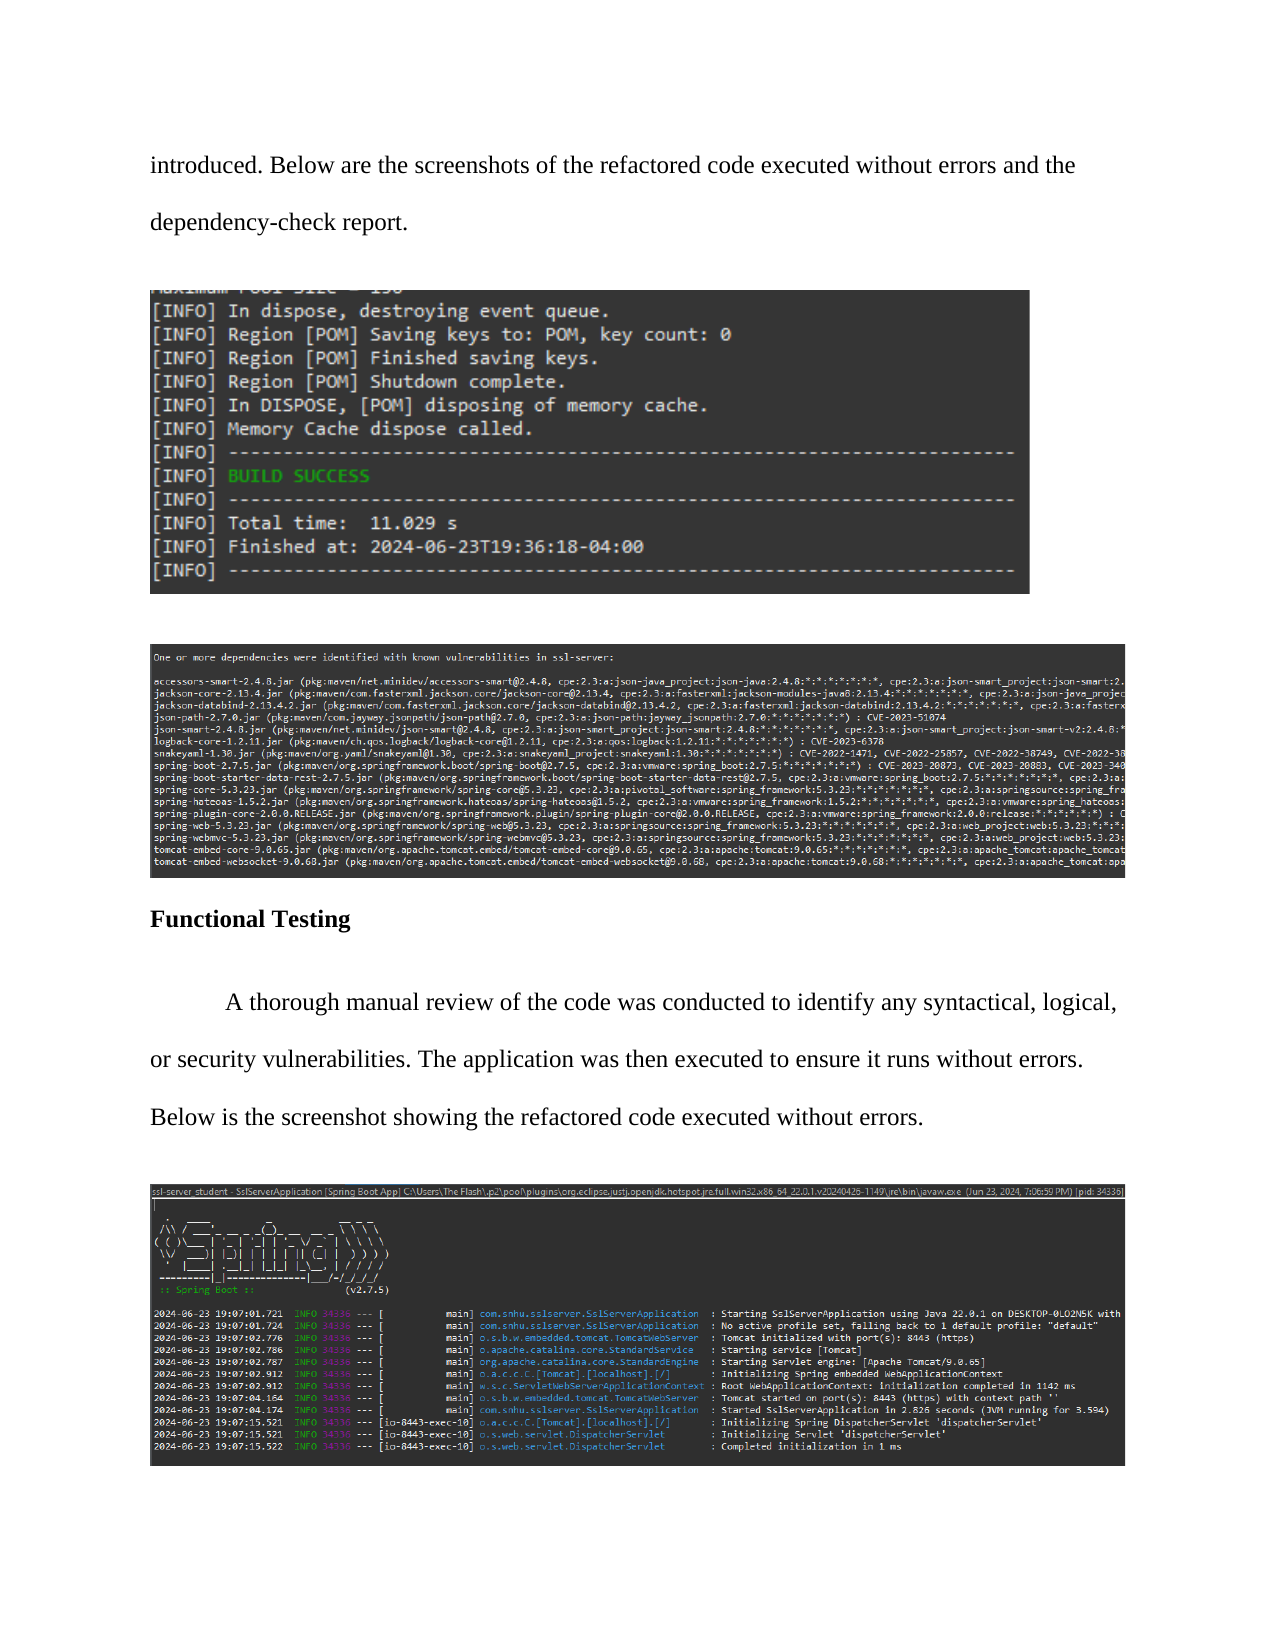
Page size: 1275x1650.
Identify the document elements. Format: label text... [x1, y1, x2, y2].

picture [150, 644, 1125, 878]
text Functional Testing [150, 904, 1125, 933]
picture [150, 290, 1030, 594]
text A thorough manual review of the code was conducted to identify any syntactical, logical, or security vulnerabilities. The application was then executed to ensure it runs without errors. Below is the screenshot showing the refactored code executed without errors. [150, 987, 1125, 1130]
picture [150, 1184, 1125, 1466]
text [150, 150, 1125, 236]
